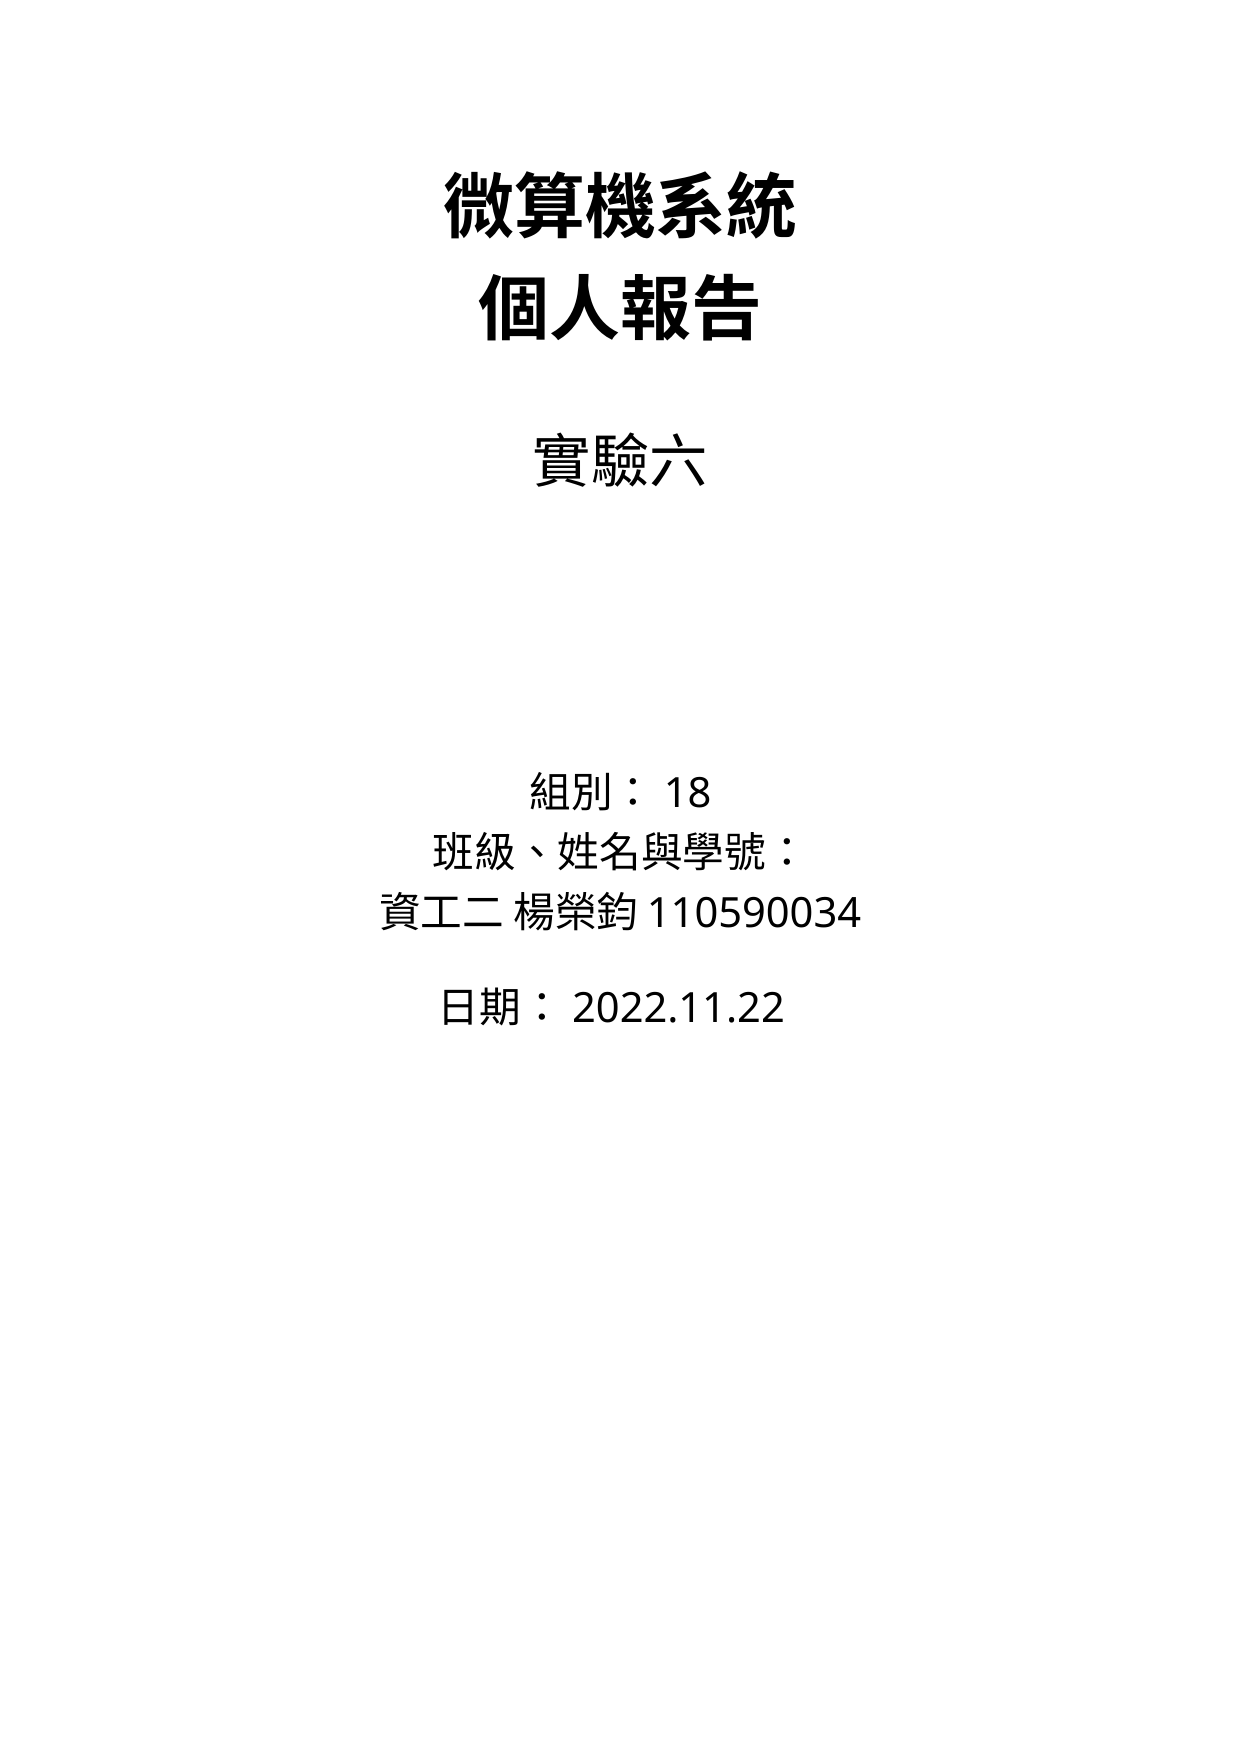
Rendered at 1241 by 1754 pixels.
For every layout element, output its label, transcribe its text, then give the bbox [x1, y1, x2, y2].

text 微算機系統 [187, 150, 1053, 253]
text 資工二 楊榮鈞110590034 [187, 879, 1053, 940]
text 日期： 2022.11.22 [387, 974, 1053, 1034]
text 個人報告 [187, 253, 1053, 355]
text 實驗六 [187, 414, 1053, 499]
text 組別： 18 [187, 759, 1053, 819]
text 班級、姓名與學號： [187, 819, 1053, 879]
